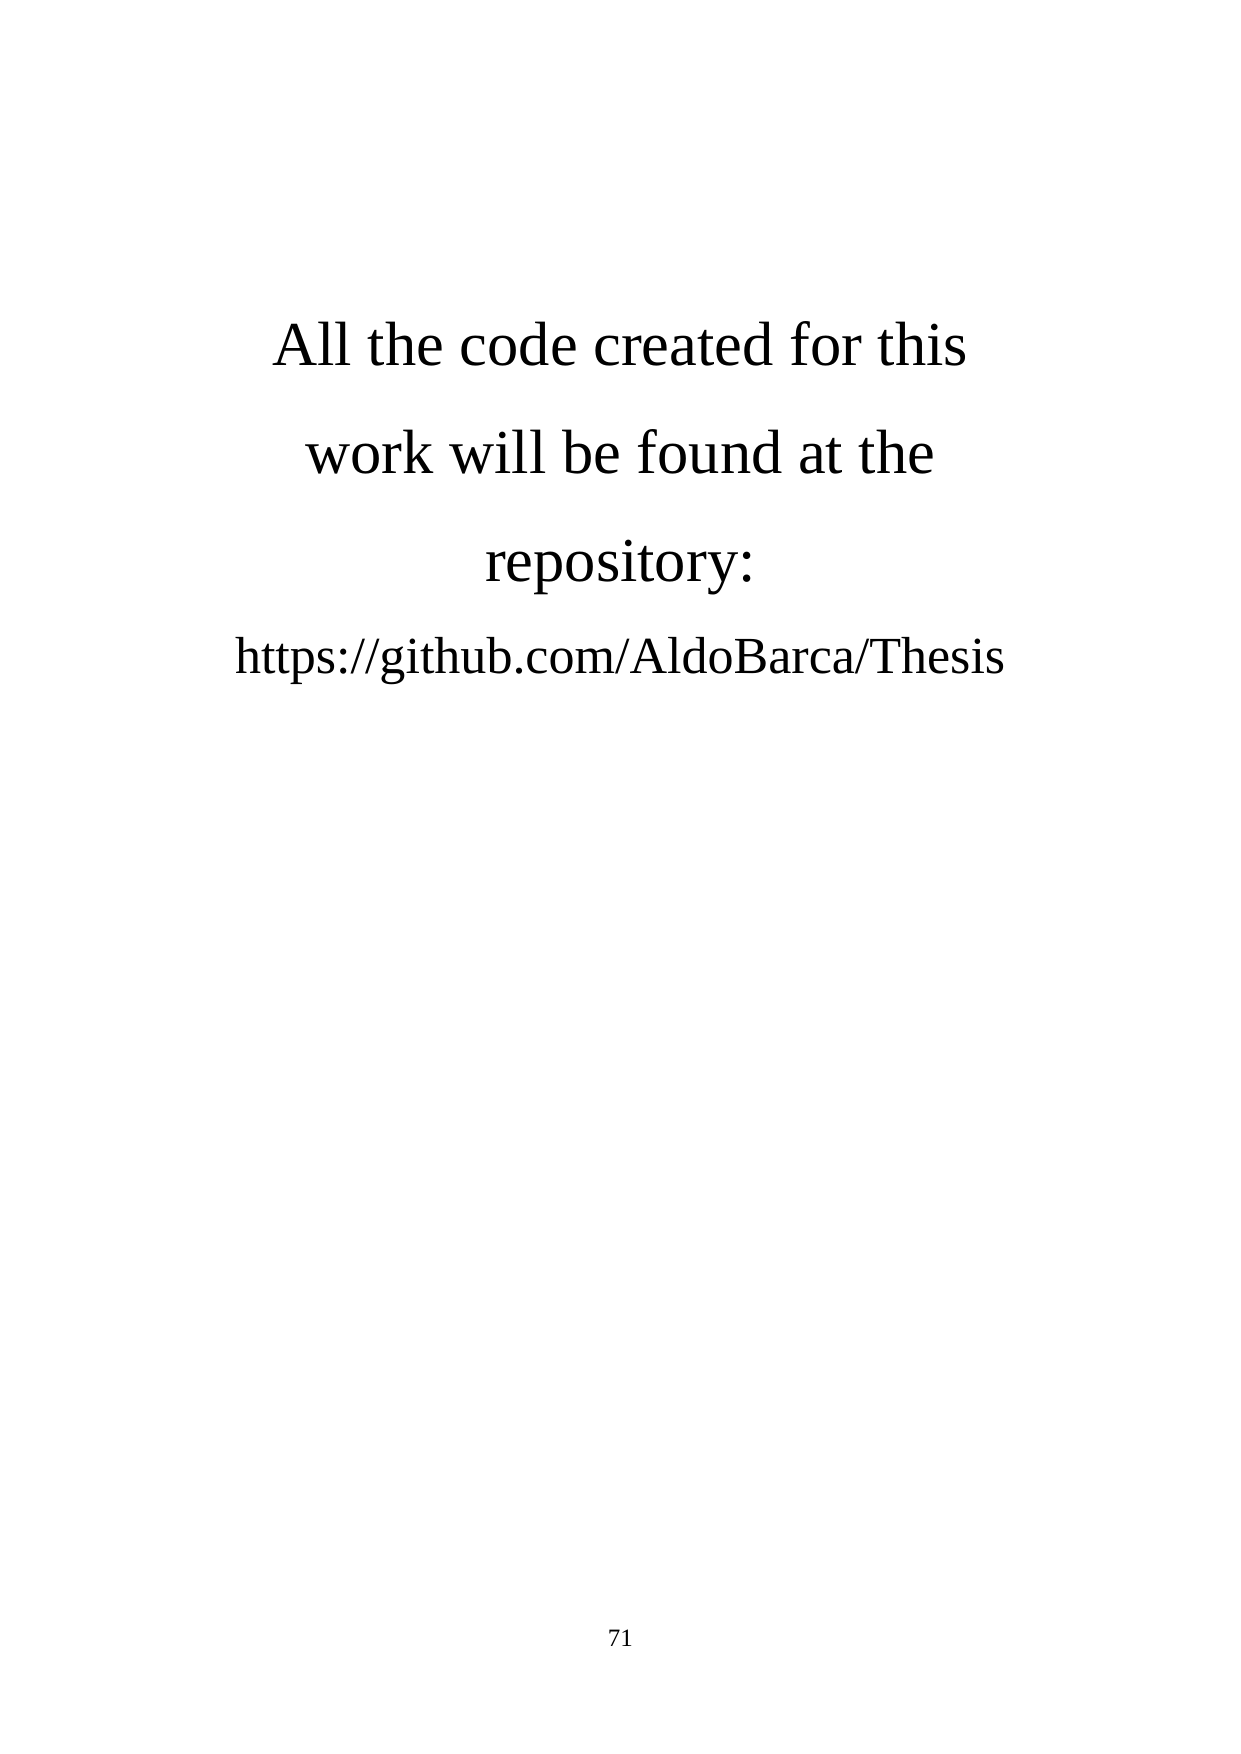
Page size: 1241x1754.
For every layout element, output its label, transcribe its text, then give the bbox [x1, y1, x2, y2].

text All the code created for this work will be found at the repository: https://github.com/AldoBarca/Thesis [207, 307, 1033, 685]
